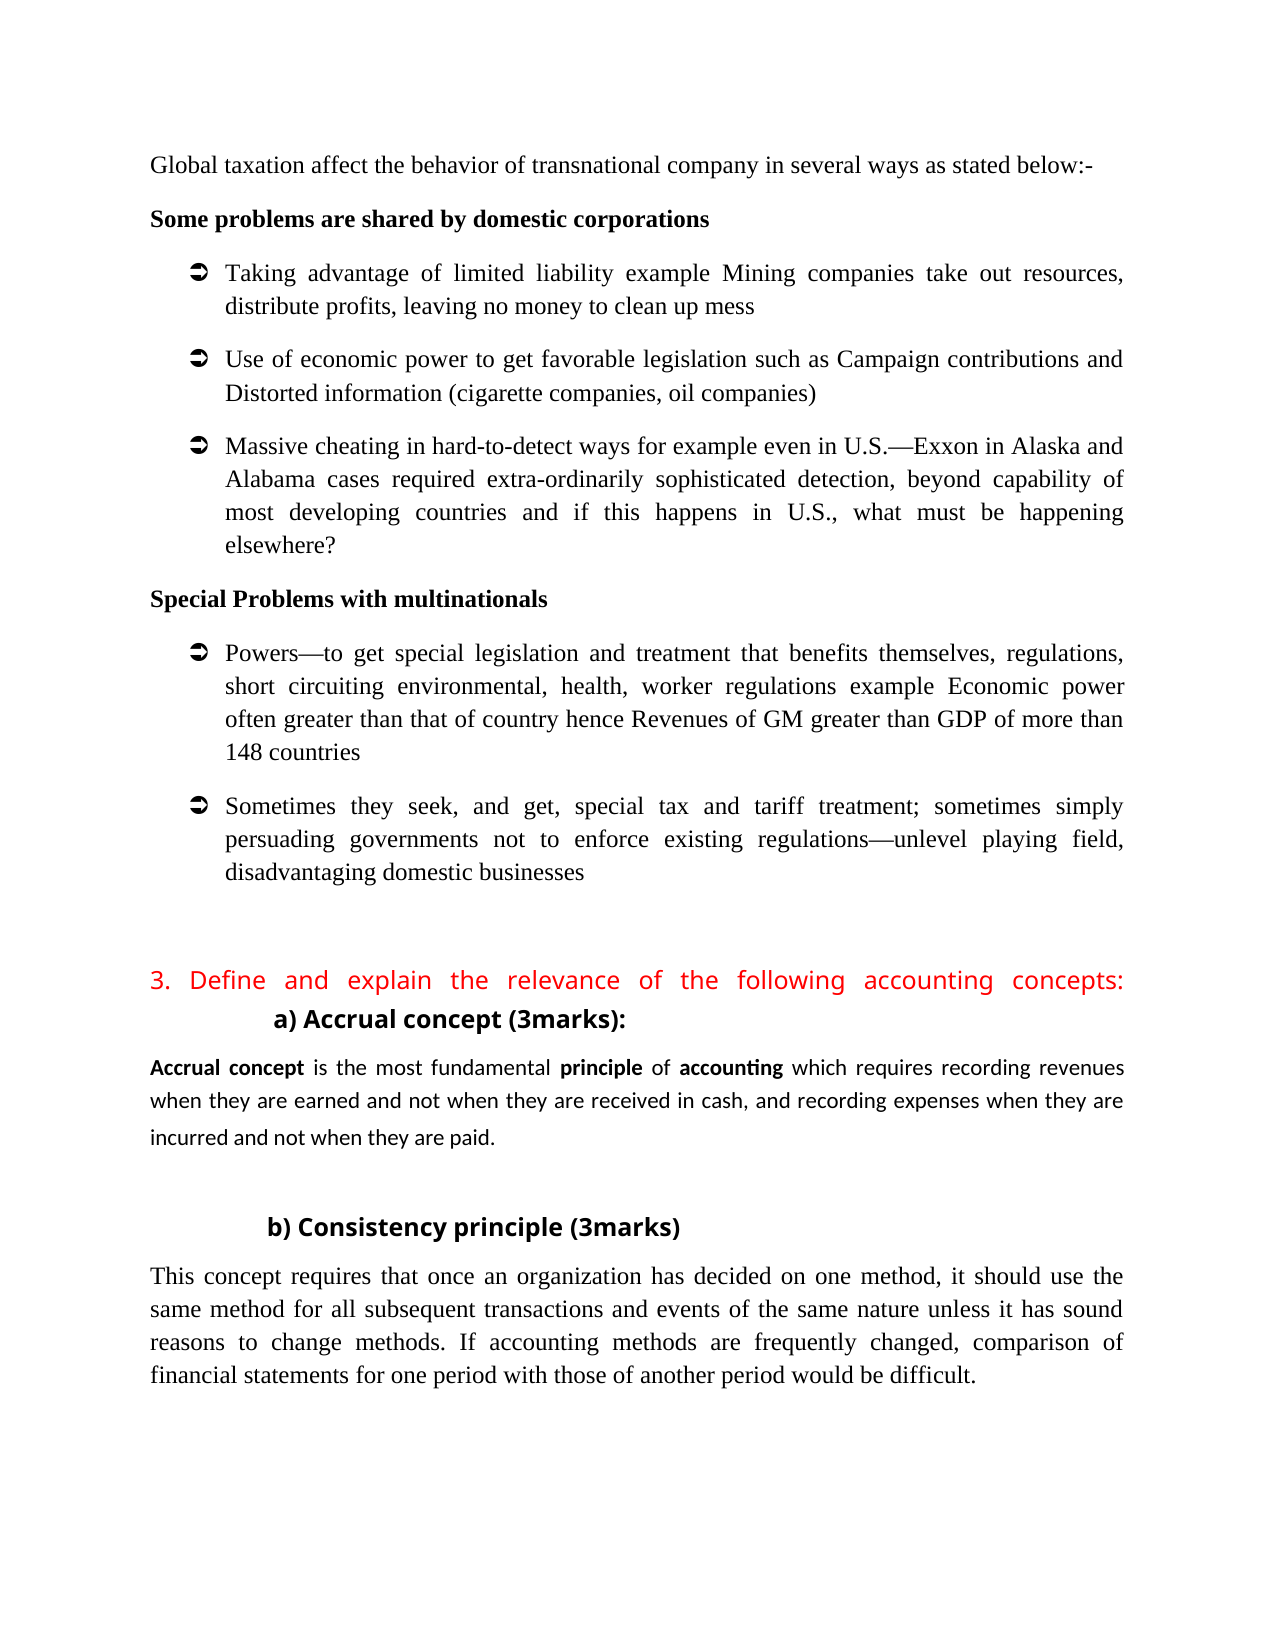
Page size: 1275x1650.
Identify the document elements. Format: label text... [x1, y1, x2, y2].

list Sometimes they seek, and get, special tax and tariff treatment; sometimes simply persuading governments not to enforce existing regulations—unlevel playing field, disadvantaging domestic businesses [187, 791, 1125, 886]
list Taking advantage of limited liability example Mining companies take out resources, distribute profits, leaving no money to clean up mess [187, 258, 1125, 319]
list Massive cheating in hard-to-detect ways for example even in U.S.—Exxon in Alaska and Alabama cases required extra-ordinarily sophisticated detection, beyond capability of most developing countries and if this happens in U.S., what must be happening elsewhere? [187, 431, 1125, 559]
text b) Consistency principle (3marks) [150, 1171, 1125, 1244]
list Powers—to get special legislation and treatment that benefits themselves, regulations, short circuiting environmental, health, worker regulations example Economic power often greater than that of country hence Revenues of GM greater than GDP of more than 148 countries [187, 638, 1125, 766]
text 3. Define and explain the relevance of the following accounting concepts: a) Accrual concept (3marks): [150, 963, 1125, 1036]
text This concept requires that once an organization has decided on one method, it should use the same method for all subsequent transactions and events of the same nature unless it has sound reasons to change methods. If accounting methods are frequently changed, comparison of financial statements for one period with those of another period would be difficult. [150, 1261, 1125, 1389]
text Accrual concept is the most fundamental principle of accounting which requires recording revenues when they are earned and not when they are received in cash, and recording expenses when they are incurred and not when they are paid. [150, 1053, 1125, 1153]
list Use of economic power to get favorable legislation such as Campaign contributions and Distorted information (cigarette companies, oil companies) [187, 344, 1125, 406]
text Some problems are shared by domestic corporations [150, 204, 1125, 233]
text Special Problems with multinationals [150, 584, 1125, 613]
text Global taxation affect the behavior of transnational company in several ways as stated below:- [150, 150, 1125, 179]
